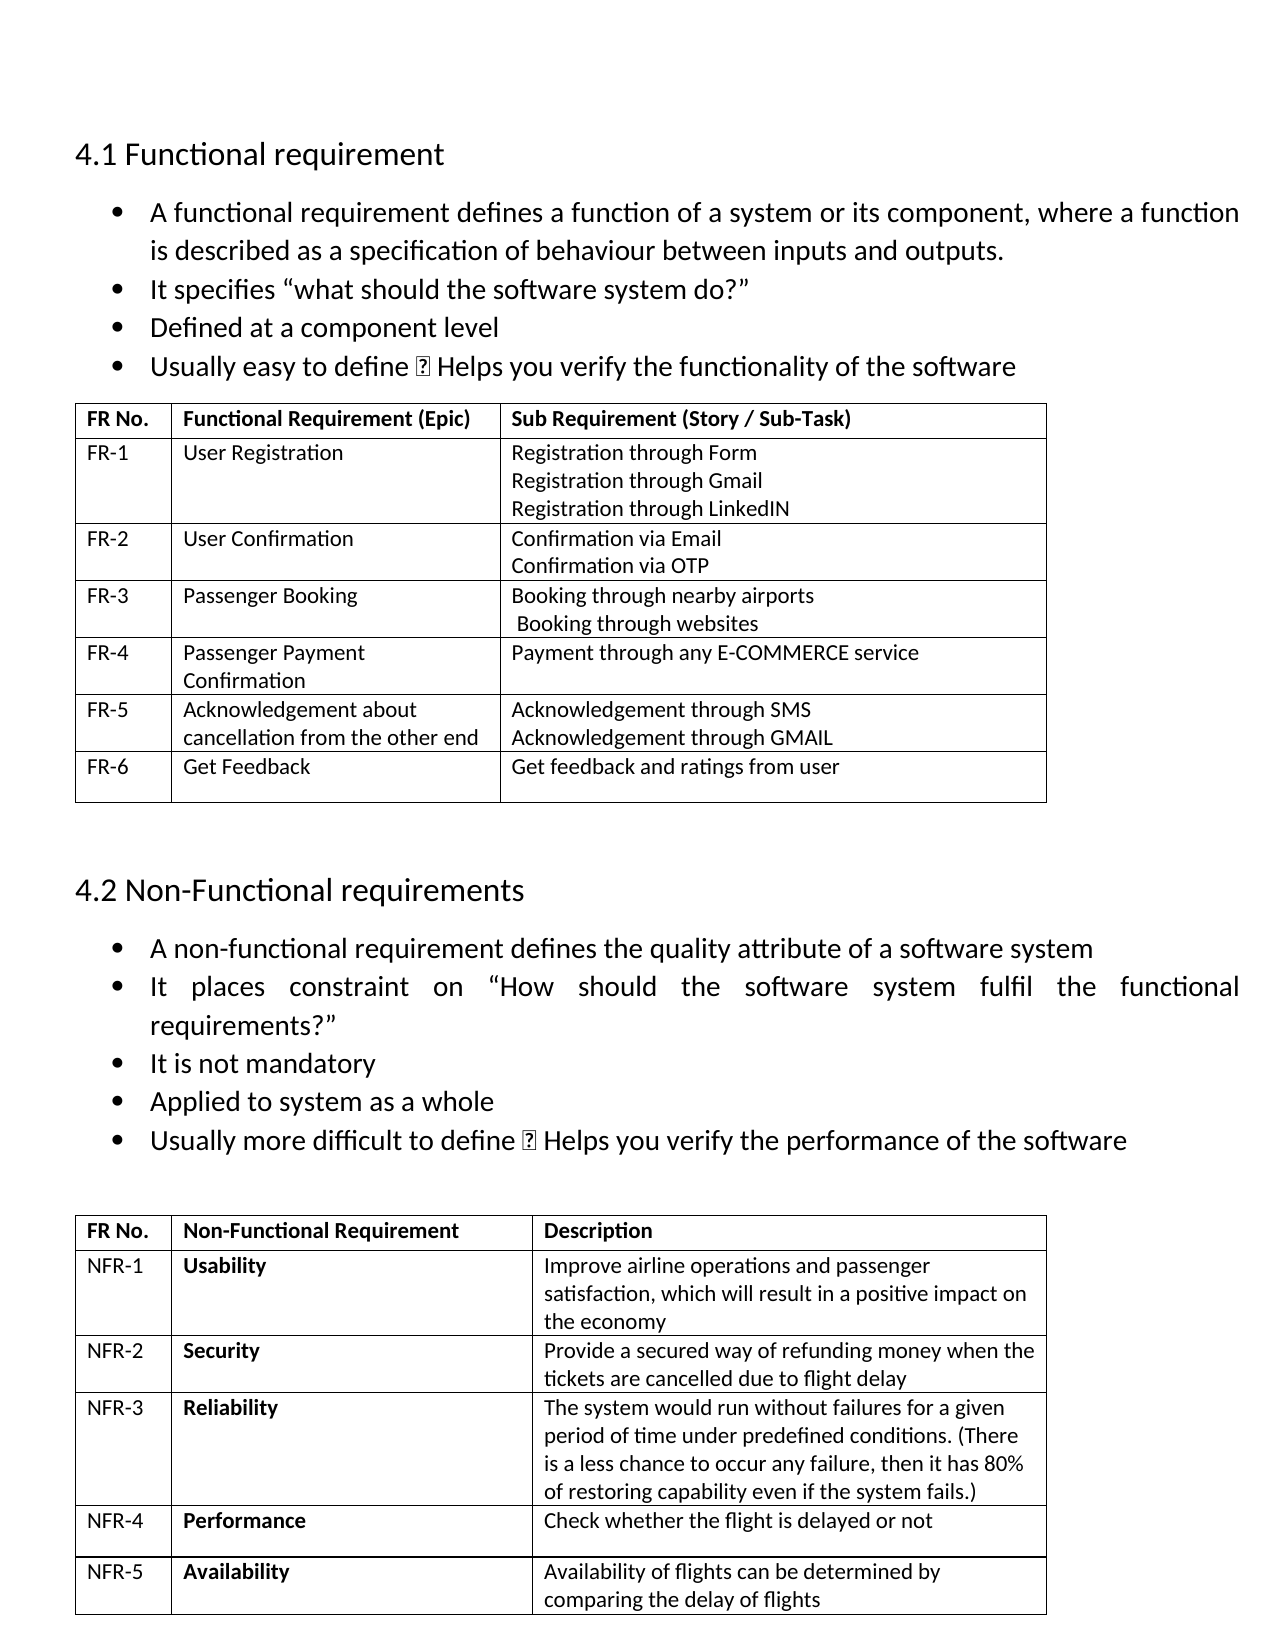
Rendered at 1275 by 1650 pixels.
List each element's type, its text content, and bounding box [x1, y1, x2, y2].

table_cell Confirmation via Email Confirmation via OTP [501, 524, 1046, 580]
table_cell Acknowledgement through SMS Acknowledgement through GMAIL [501, 695, 1046, 751]
table_cell Performance [172, 1506, 532, 1556]
table_cell Availability [172, 1558, 532, 1613]
table_cell NFR-5 [76, 1558, 171, 1613]
table_cell Booking through nearby airports Booking through websites [501, 581, 1046, 637]
list A functional requirement defines a function of a system or its component, where a function is described as a specification of behaviour between inputs and outputs. [112, 194, 1242, 268]
table_cell User Confirmation [172, 524, 500, 580]
table_cell Acknowledgement about cancellation from the other end [172, 695, 500, 751]
list It is not mandatory [112, 1045, 1242, 1081]
table_cell FR-4 [76, 638, 171, 694]
list Usually more difficult to define  Helps you verify the performance of the software [112, 1122, 1242, 1157]
table_cell Reliability [172, 1393, 532, 1505]
table_header Non-Functional Requirement [172, 1216, 532, 1250]
table_cell FR-5 [76, 695, 171, 751]
table_cell The system would run without failures for a given period of time under predefined conditions. (There is a less chance to occur any failure, then it has 80% of restoring capability even if the system fails.) [533, 1393, 1046, 1505]
table_cell User Registration [172, 439, 500, 523]
text 4.2 Non-Functional requirements [75, 869, 1242, 910]
table_cell NFR-4 [76, 1506, 171, 1556]
table_cell Check whether the flight is delayed or not [533, 1506, 1046, 1556]
list It places constraint on “How should the software system fulfil the functional requirements?” [112, 968, 1242, 1042]
list Usually easy to define  Helps you verify the functionality of the software [112, 348, 1242, 383]
table_cell Registration through Form Registration through Gmail Registration through LinkedIN [501, 439, 1046, 523]
table_cell Payment through any E-COMMERCE service [501, 638, 1046, 694]
table_cell FR-6 [76, 752, 171, 802]
table_cell Usability [172, 1251, 532, 1335]
table_cell Provide a secured way of refunding money when the tickets are cancelled due to flight delay [533, 1336, 1046, 1392]
table_header FR No. [76, 1216, 171, 1250]
table_header FR No. [76, 404, 171, 437]
table_header Functional Requirement (Epic) [172, 404, 500, 437]
table_cell Availability of flights can be determined by comparing the delay of flights [533, 1558, 1046, 1613]
table_cell Passenger Payment Confirmation [172, 638, 500, 694]
list A non-functional requirement defines the quality attribute of a software system [112, 930, 1242, 965]
list It specifies “what should the software system do?” [112, 271, 1242, 306]
table_cell Improve airline operations and passenger satisfaction, which will result in a positive impact on the economy [533, 1251, 1046, 1335]
text 4.1 Functional requirement [75, 133, 1242, 174]
table_cell NFR-2 [76, 1336, 171, 1392]
table_cell Get Feedback [172, 752, 500, 802]
table_header Description [533, 1216, 1046, 1250]
table_cell Get feedback and ratings from user [501, 752, 1046, 802]
table_cell FR-1 [76, 439, 171, 523]
table_cell FR-2 [76, 524, 171, 580]
table_cell Passenger Booking [172, 581, 500, 637]
table_cell NFR-1 [76, 1251, 171, 1335]
table_header Sub Requirement (Story / Sub-Task) [501, 404, 1046, 437]
table_cell NFR-3 [76, 1393, 171, 1505]
list Defined at a component level [112, 309, 1242, 345]
table_cell FR-3 [76, 581, 171, 637]
table_cell Security [172, 1336, 532, 1392]
list Applied to system as a whole [112, 1083, 1242, 1119]
